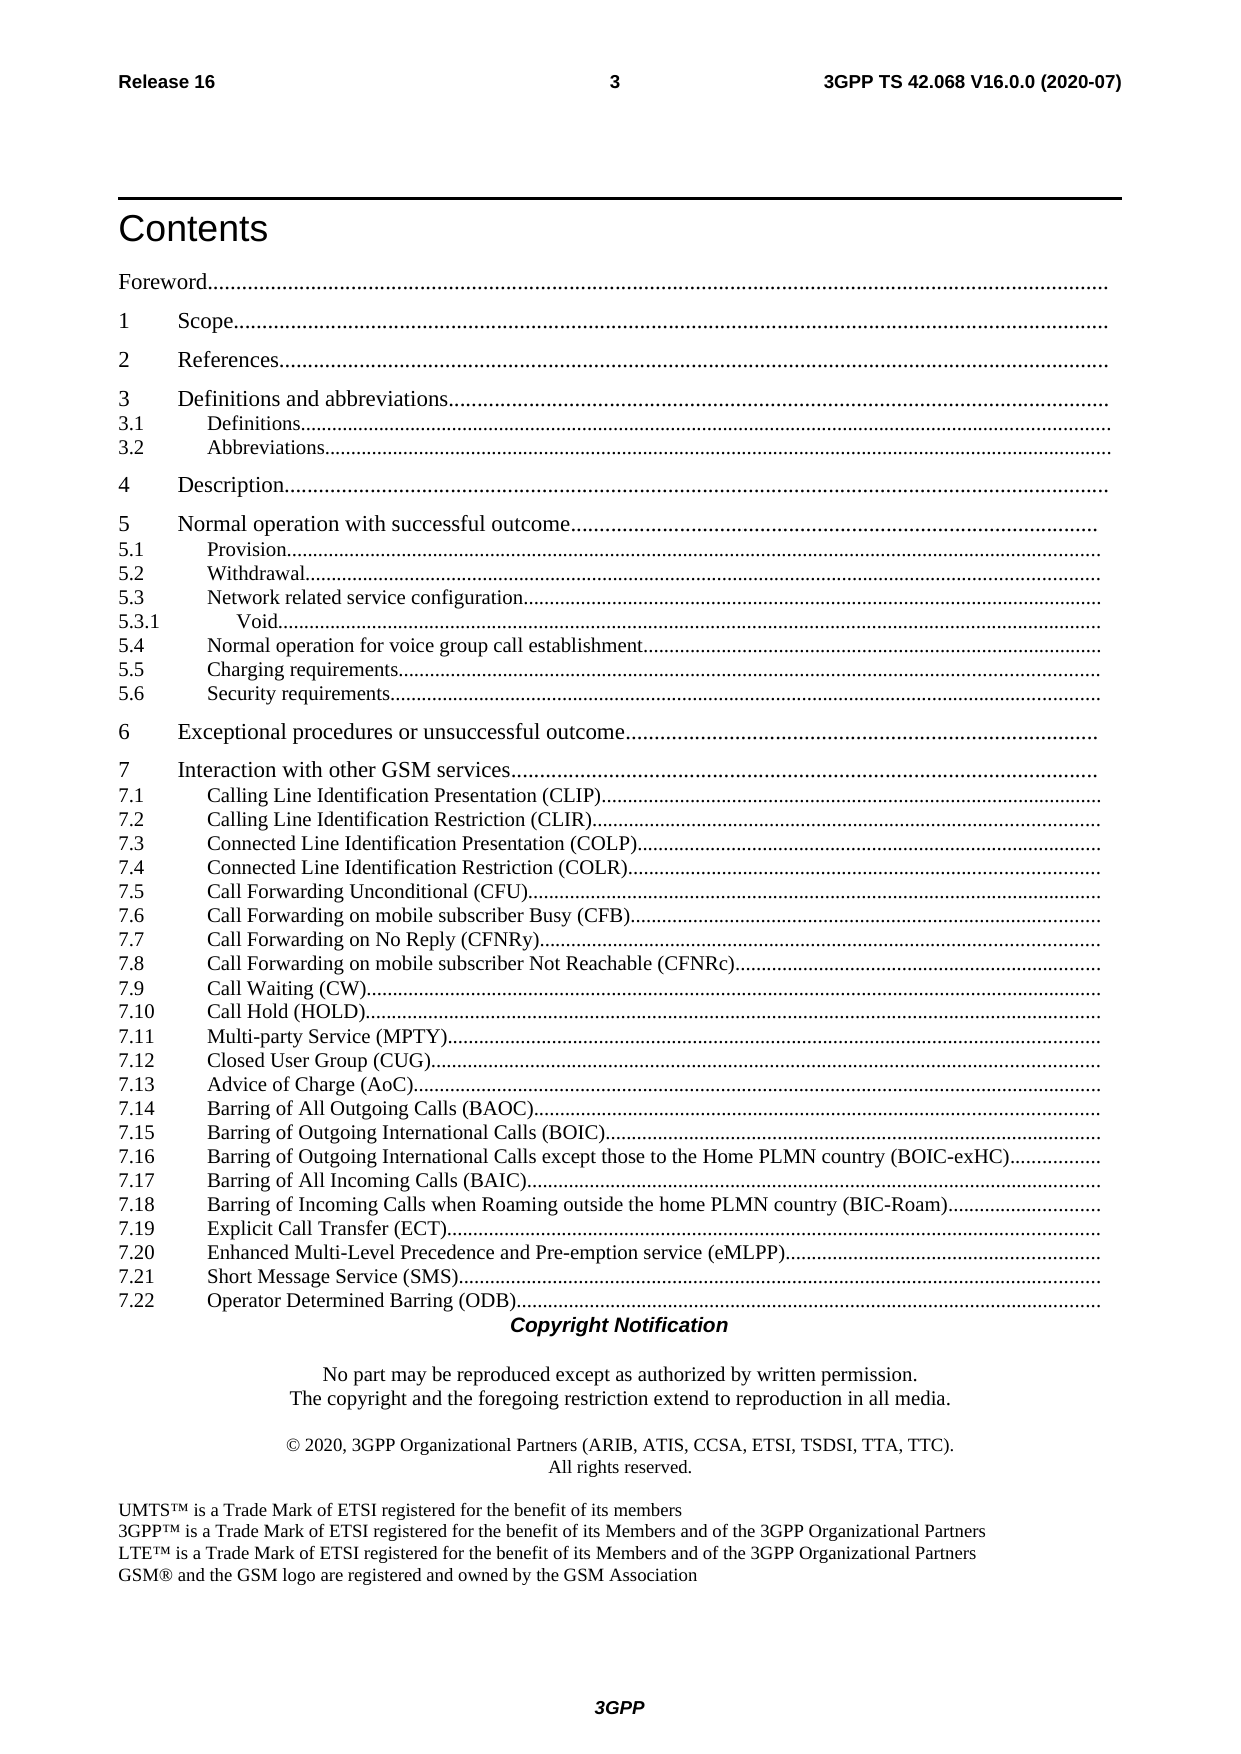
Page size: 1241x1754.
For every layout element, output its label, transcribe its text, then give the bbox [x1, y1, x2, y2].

text Contents [118, 200, 1122, 249]
